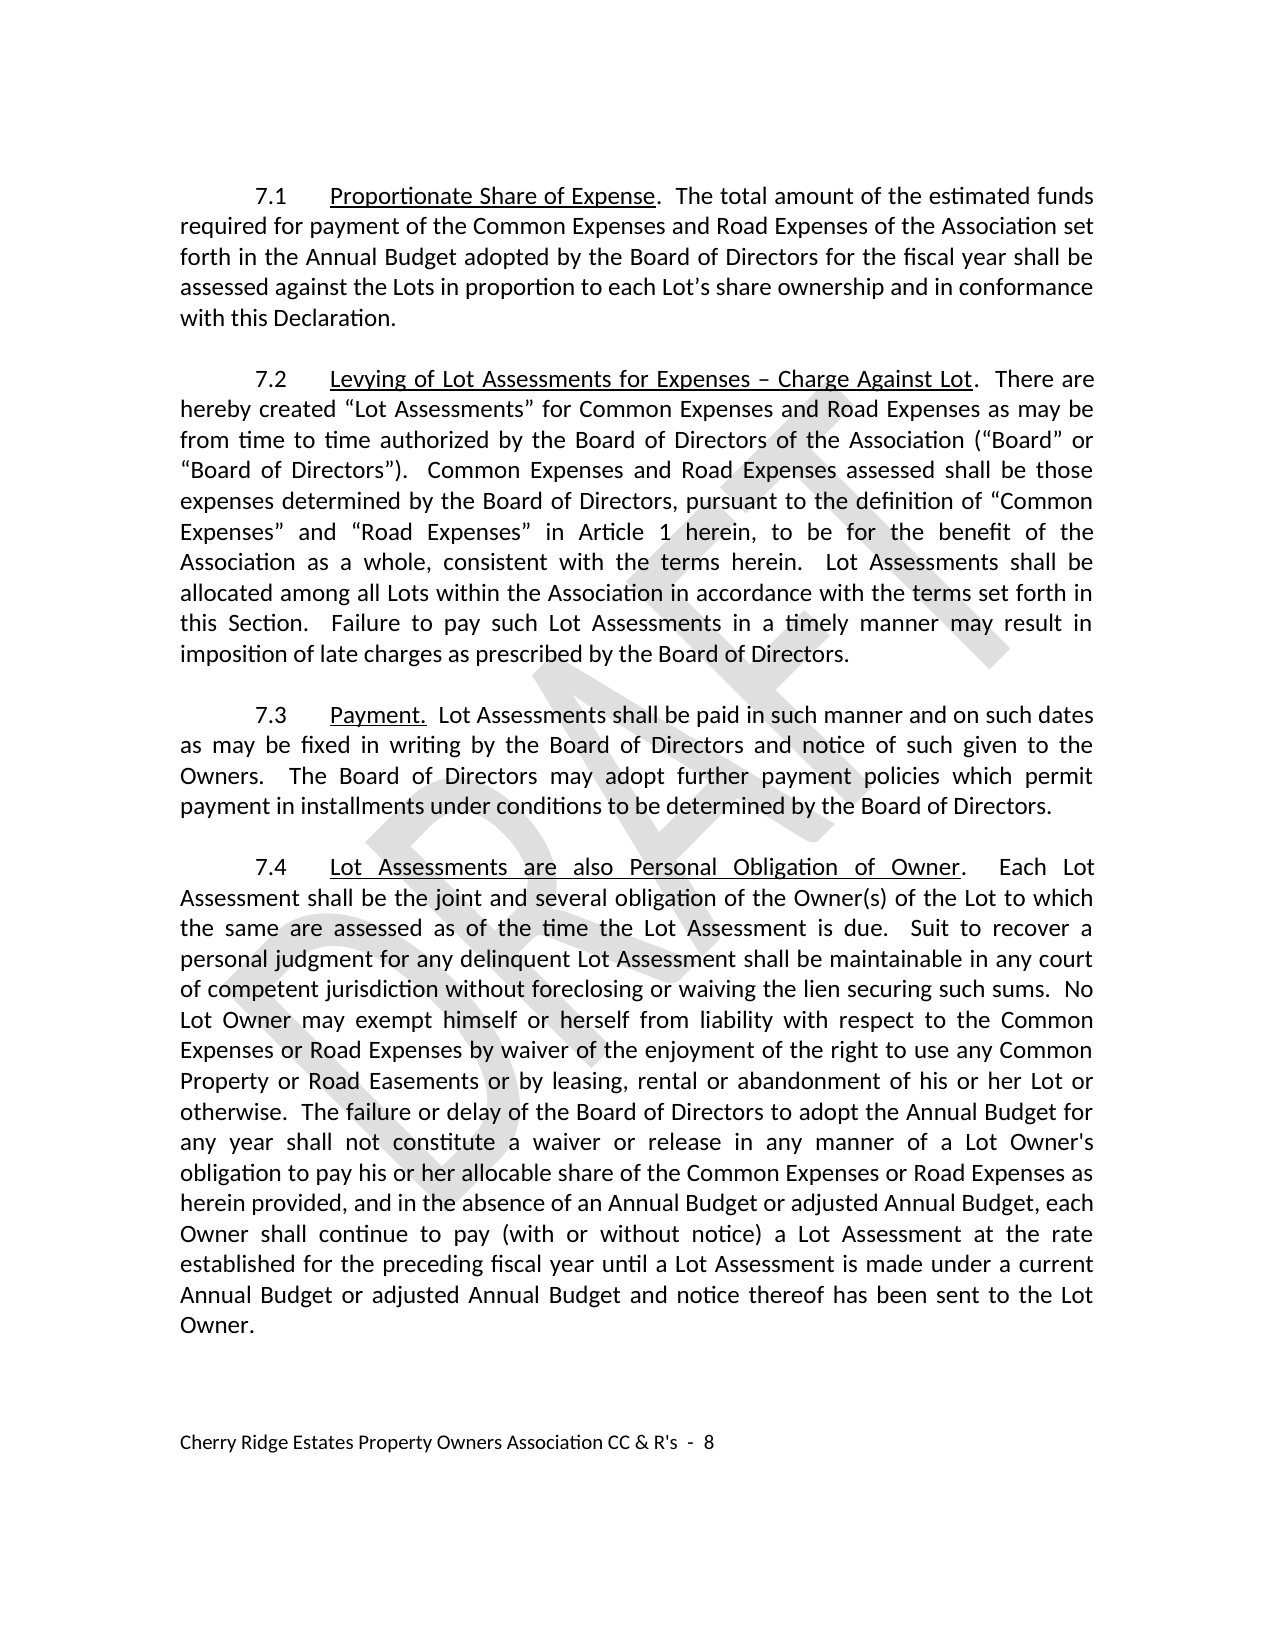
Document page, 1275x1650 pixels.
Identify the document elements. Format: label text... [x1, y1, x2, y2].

text 7.1 Proportionate Share of Expense. The total amount of the estimated funds required for payment of the Common Expenses and Road Expenses of the Association set forth in the Annual Budget adopted by the Board of Directors for the fiscal year shall be assessed against the Lots in proportion to each Lot’s share ownership and in conformance with this Declaration. [180, 180, 1095, 333]
text 7.4 Lot Assessments are also Personal Obligation of Owner. Each Lot Assessment shall be the joint and several obligation of the Owner(s) of the Lot to which the same are assessed as of the time the Lot Assessment is due. Suit to recover a personal judgment for any delinquent Lot Assessment shall be maintainable in any court of competent jurisdiction without foreclosing or waiving the lien securing such sums. No Lot Owner may exempt himself or herself from liability with respect to the Common Expenses or Road Expenses by waiver of the enjoyment of the right to use any Common Property or Road Easements or by leasing, rental or abandonment of his or her Lot or otherwise. The failure or delay of the Board of Directors to adopt the Annual Budget for any year shall not constitute a waiver or release in any manner of a Lot Owner's obligation to pay his or her allocable share of the Common Expenses or Road Expenses as herein provided, and in the absence of an Annual Budget or adjusted Annual Budget, each Owner shall continue to pay (with or without notice) a Lot Assessment at the rate established for the preceding fiscal year until a Lot Assessment is made under a current Annual Budget or adjusted Annual Budget and notice thereof has been sent to the Lot Owner. [180, 851, 1095, 1340]
text 7.3 Payment. Lot Assessments shall be paid in such manner and on such dates as may be fixed in writing by the Board of Directors and notice of such given to the Owners. The Board of Directors may adopt further payment policies which permit payment in installments under conditions to be determined by the Board of Directors. [180, 699, 1095, 821]
text 7.2 Levying of Lot Assessments for Expenses – Charge Against Lot. There are hereby created “Lot Assessments” for Common Expenses and Road Expenses as may be from time to time authorized by the Board of Directors of the Association (“Board” or “Board of Directors”). Common Expenses and Road Expenses assessed shall be those expenses determined by the Board of Directors, pursuant to the definition of “Common Expenses” and “Road Expenses” in Article 1 herein, to be for the benefit of the Association as a whole, consistent with the terms herein. Lot Assessments shall be allocated among all Lots within the Association in accordance with the terms set forth in this Section. Failure to pay such Lot Assessments in a timely manner may result in imposition of late charges as prescribed by the Board of Directors. [180, 363, 1095, 668]
